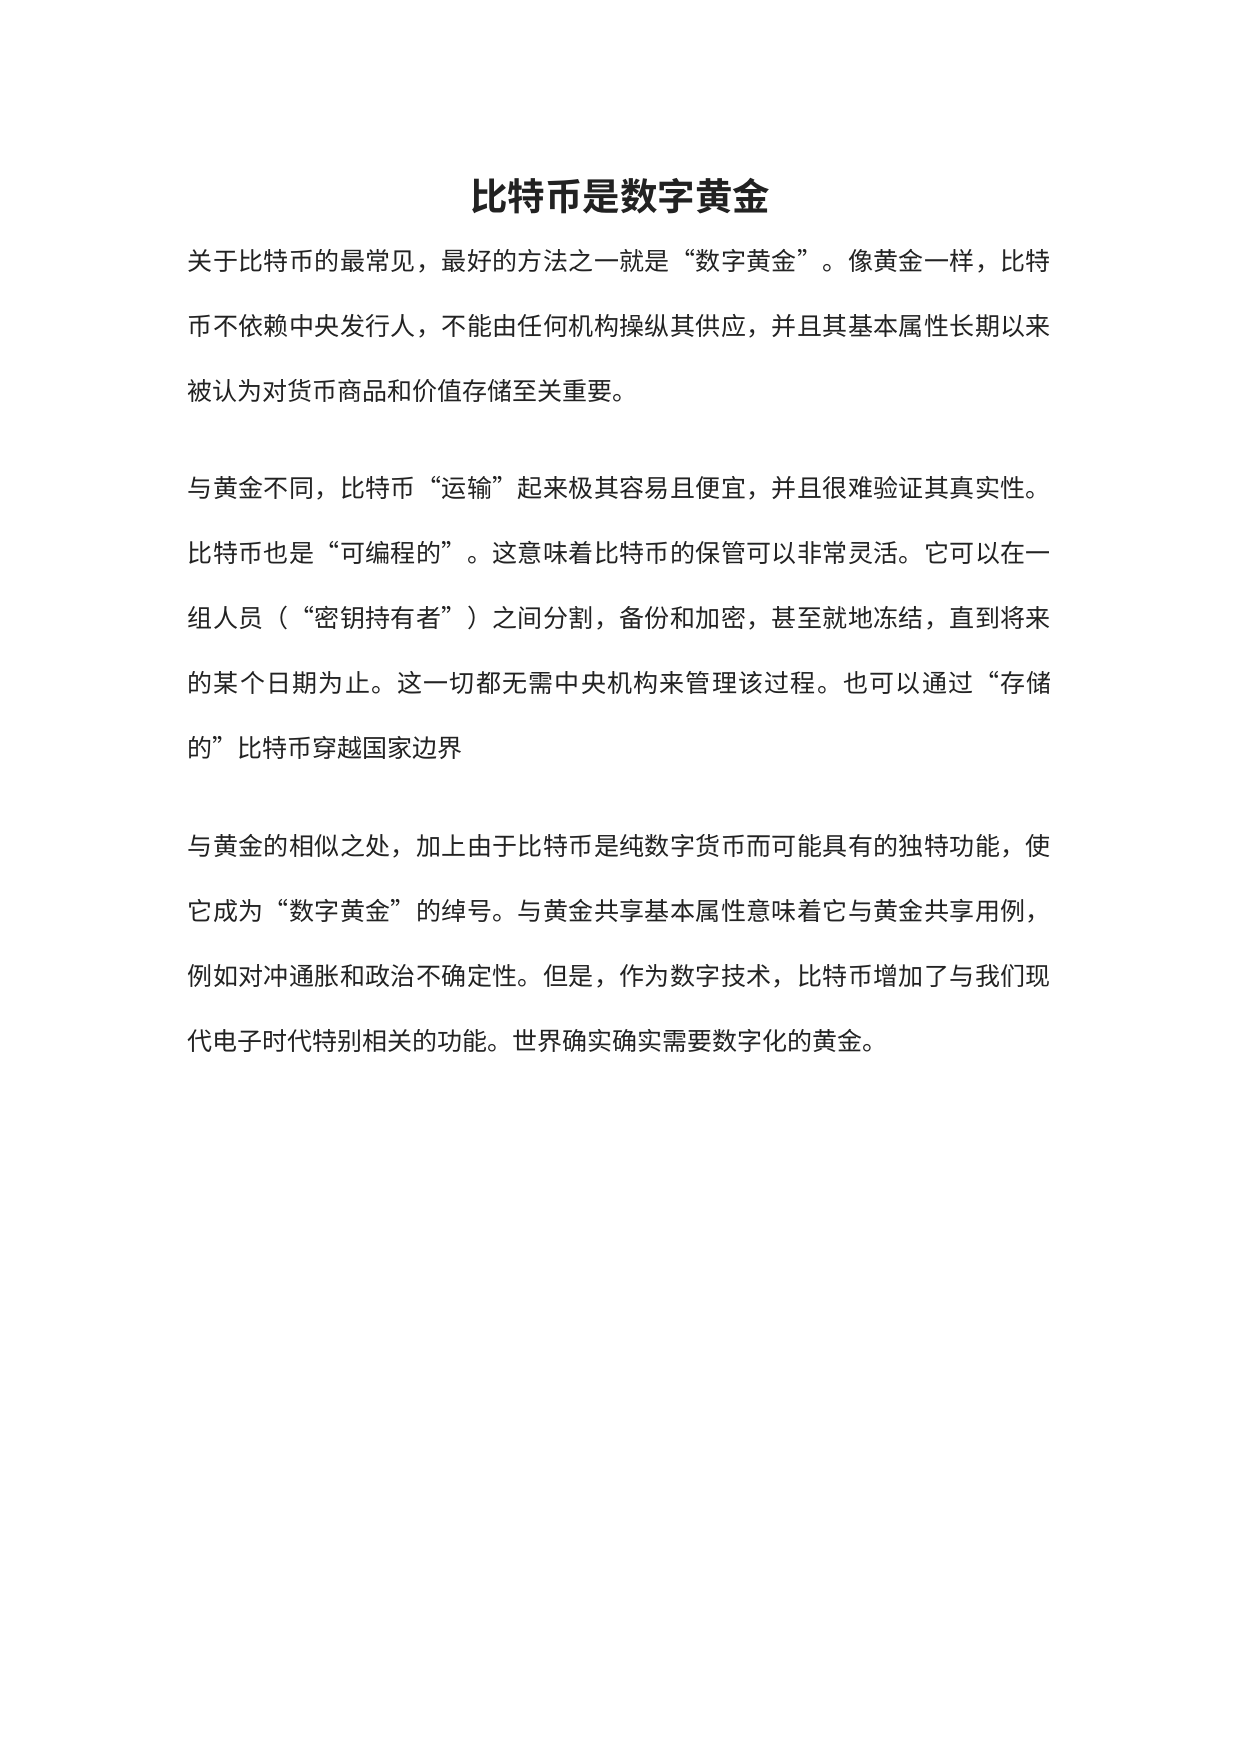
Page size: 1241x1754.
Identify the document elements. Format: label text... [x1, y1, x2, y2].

text 关于比特币的最常见，最好的方法之一就是“数字黄金”。像黄金一样，比特币不依赖中央发行人，不能由任何机构操纵其供应，并且其基本属性长期以来被认为对货币商品和价值存储至关重要。 与黄金不同，比特币“运输”起来极其容易且便宜，并且很难验证其真实性。比特币也是“可编程的”。这意味着比特币的保管可以非常灵活。它可以在一组人员（“密钥持有者”）之间分割，备份和加密，甚至就地冻结，直到将来的某个日期为止。这一切都无需中央机构来管理该过程。也可以通过“存储的”比特币穿越国家边界 与黄金的相似之处，加上由于比特币是纯数字货币而可能具有的独特功能，使它成为“数字黄金”的绰号。与黄金共享基本属性意味着它与黄金共享用例，例如对冲通胀和政治不确定性。但是，作为数字技术，比特币增加了与我们现代电子时代特别相关的功能。世界确实确实需要数字化的黄金。 [187, 227, 1053, 1072]
subtitle 比特币是数字黄金 [187, 162, 1053, 227]
